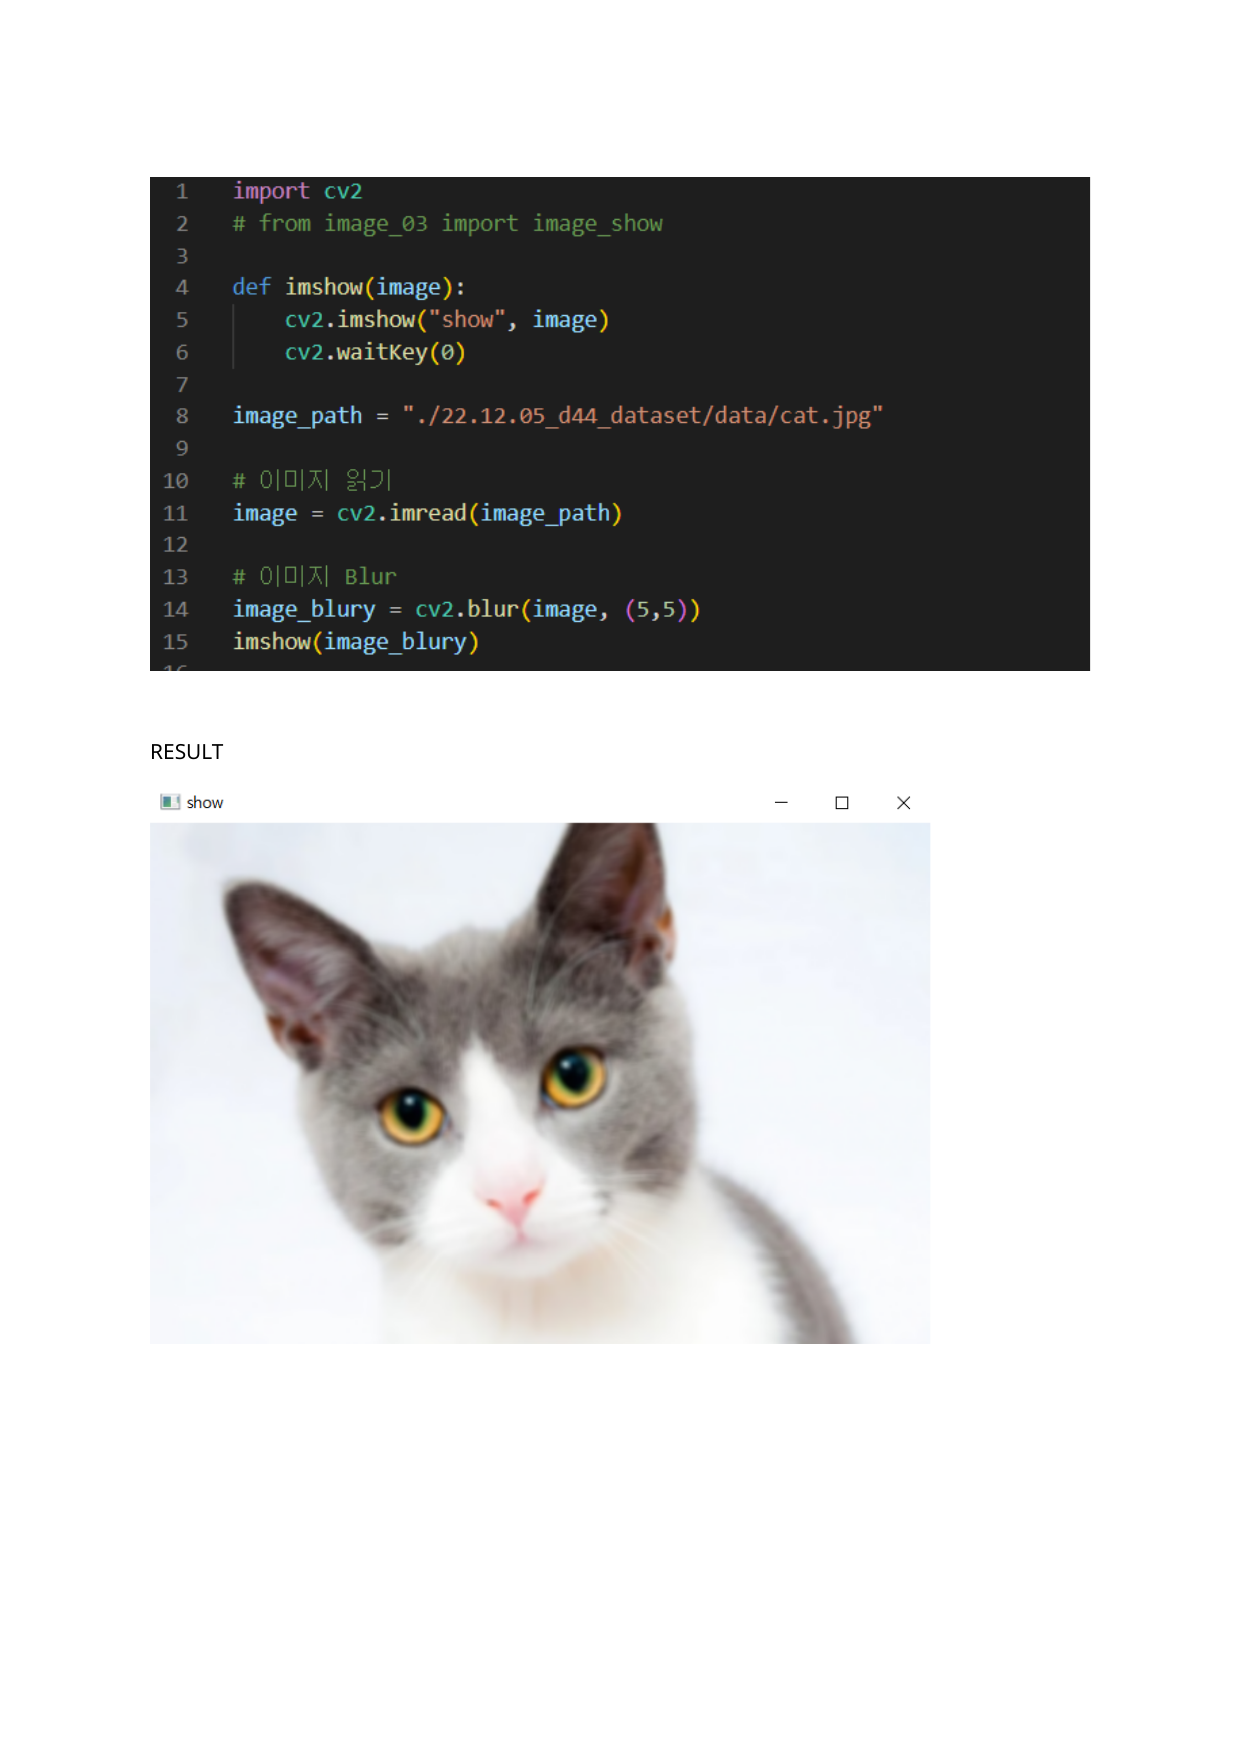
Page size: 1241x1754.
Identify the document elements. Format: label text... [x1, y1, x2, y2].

picture [150, 177, 1091, 671]
picture [150, 784, 931, 1344]
text RESULT [150, 737, 1090, 766]
